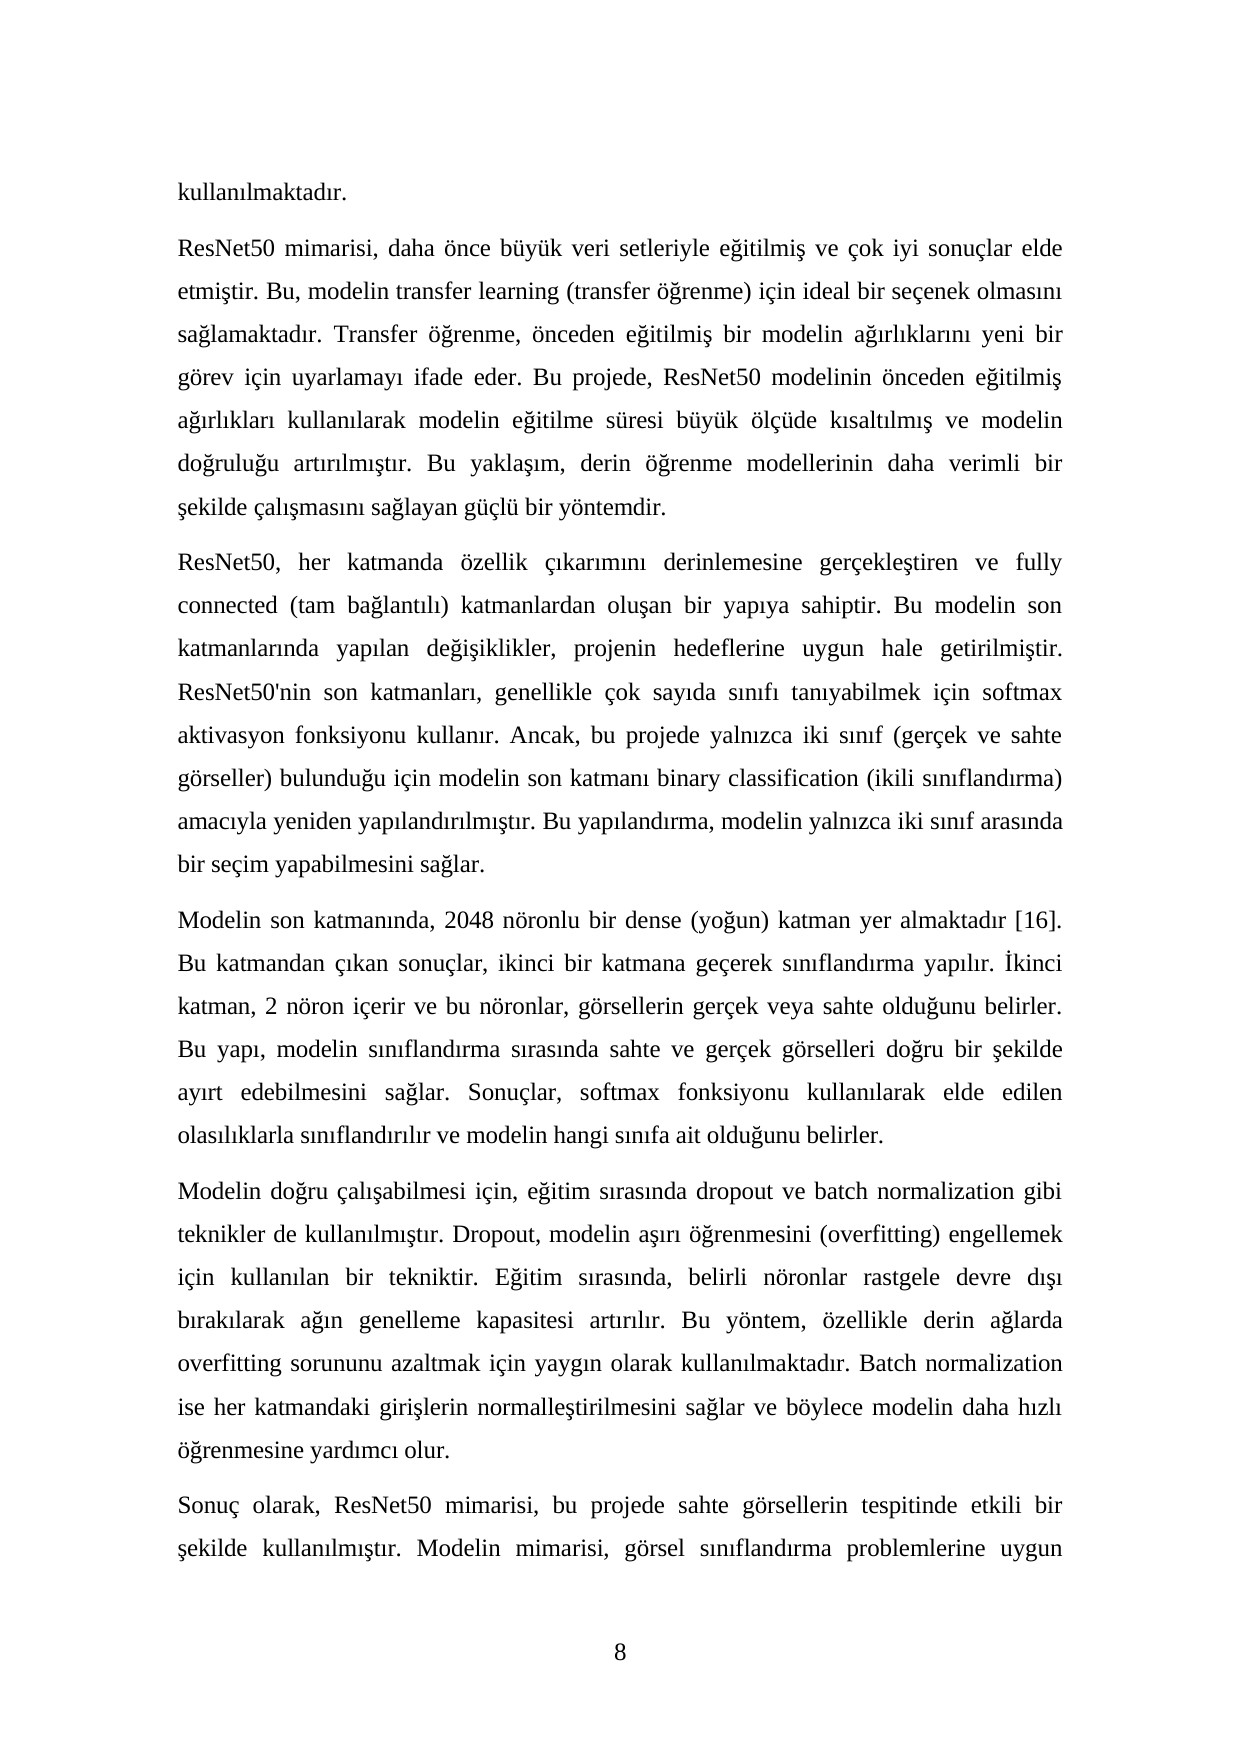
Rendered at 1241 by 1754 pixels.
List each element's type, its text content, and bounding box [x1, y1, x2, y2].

text Modelin doğru çalışabilmesi için, eğitim sırasında dropout ve batch normalization gibi teknikler de kullanılmıştır. Dropout, modelin aşırı öğrenmesini (overfitting) engellemek için kullanılan bir tekniktir. Eğitim sırasında, belirli nöronlar rastgele devre dışı bırakılarak ağın genelleme kapasitesi artırılır. Bu yöntem, özellikle derin ağlarda overfitting sorununu azaltmak için yaygın olarak kullanılmaktadır. Batch normalization ise her katmandaki girişlerin normalleştirilmesini sağlar ve böylece modelin daha hızlı öğrenmesine yardımcı olur. [177, 1176, 1063, 1463]
text Modelin son katmanında, 2048 nöronlu bir dense (yoğun) katman yer almaktadır [16]. Bu katmandan çıkan sonuçlar, ikinci bir katmana geçerek sınıflandırma yapılır. İkinci katman, 2 nöron içerir ve bu nöronlar, görsellerin gerçek veya sahte olduğunu belirler. Bu yapı, modelin sınıflandırma sırasında sahte ve gerçek görselleri doğru bir şekilde ayırt edebilmesini sağlar. Sonuçlar, softmax fonksiyonu kullanılarak elde edilen olasılıklarla sınıflandırılır ve modelin hangi sınıfa ait olduğunu belirler. [177, 905, 1063, 1149]
text ResNet50, her katmanda özellik çıkarımını derinlemesine gerçekleştiren ve fully connected (tam bağlantılı) katmanlardan oluşan bir yapıya sahiptir. Bu modelin son katmanlarında yapılan değişiklikler, projenin hedeflerine uygun hale getirilmiştir. ResNet50'nin son katmanları, genellikle çok sayıda sınıfı tanıyabilmek için softmax aktivasyon fonksiyonu kullanır. Ancak, bu projede yalnızca iki sınıf (gerçek ve sahte görseller) bulunduğu için modelin son katmanı binary classification (ikili sınıflandırma) amacıyla yeniden yapılandırılmıştır. Bu yapılandırma, modelin yalnızca iki sınıf arasında bir seçim yapabilmesini sağlar. [177, 547, 1063, 878]
text ResNet50 mimarisi, daha önce büyük veri setleriyle eğitilmiş ve çok iyi sonuçlar elde etmiştir. Bu, modelin transfer learning (transfer öğrenme) için ideal bir seçenek olmasını sağlamaktadır. Transfer öğrenme, önceden eğitilmiş bir modelin ağırlıklarını yeni bir görev için uyarlamayı ifade eder. Bu projede, ResNet50 modelinin önceden eğitilmiş ağırlıkları kullanılarak modelin eğitilme süresi büyük ölçüde kısaltılmış ve modelin doğruluğu artırılmıştır. Bu yaklaşım, derin öğrenme modellerinin daha verimli bir şekilde çalışmasını sağlayan güçlü bir yöntemdir. [177, 233, 1063, 520]
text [177, 177, 1063, 206]
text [177, 1490, 1063, 1562]
